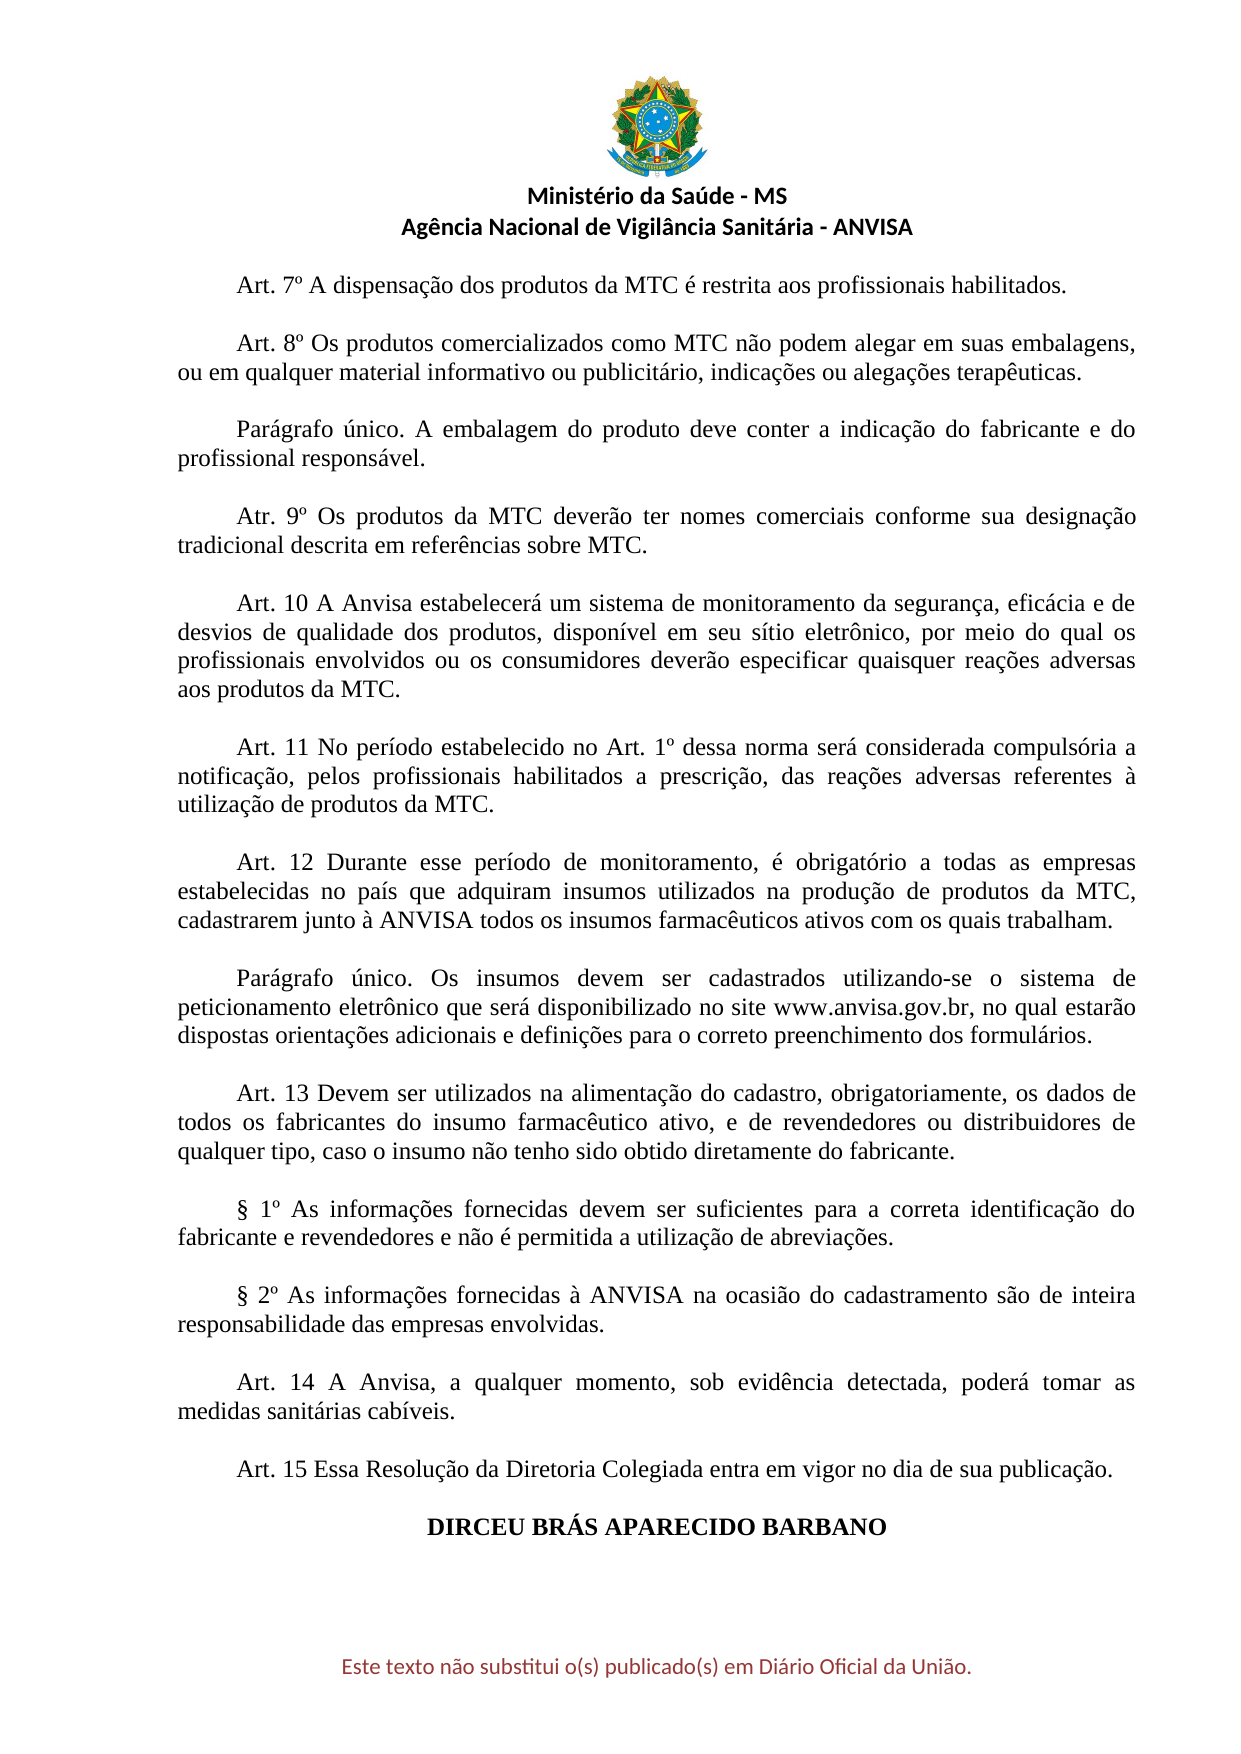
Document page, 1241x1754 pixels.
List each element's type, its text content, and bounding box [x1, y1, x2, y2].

text Art. Anvisa estabelecerá um sistema de monitoramento da segurança, eficácia e de desvios de qualidade dos produtos, disponível em seu sítio eletrônico, por meio do qual os profissionais envolvidos ou os consumidores deverão especificar quaisquer reações adversas aos produtos da MTC. [177, 588, 1137, 703]
text Art. 11 No período estabelecido no Art. 1º dessa norma será considerada compulsória a notificação, pelos profissionais habilitados a prescrição, das reações adversas referentes à utilização de produtos da MTC. [177, 732, 1137, 818]
text Art. 8º Os produtos comercializados como MTC não podem alegar em suas embalagens, ou em qualquer material informativo ou publicitário, indicações ou alegações terapêuticas. [177, 328, 1137, 385]
subtitle DIRCEU BRÁS APARECIDO BARBANO [177, 1512, 1137, 1540]
text Parágrafo único. Os insumos devem ser cadastrados utilizando-se o sistema de peticionamento eletrônico que será disponibilizado no site www.anvisa.gov.br, no qual estarão dispostas orientações adicionais e definições para o correto preenchimento dos formulários. [177, 963, 1137, 1049]
picture [603, 73, 711, 180]
text Art. 12 Durante esse período de monitoramento, é obrigatório a todas as empresas estabelecidas no país que adquiram insumos utilizados na produção de produtos da MTC, cadastrarem junto à ANVISA todos os insumos farmacêuticos ativos com os quais trabalham. [177, 847, 1137, 934]
text Atr. 9º Os produtos da MTC deverão ter nomes comerciais conforme sua designação tradicional descrita em referências sobre MTC. [177, 501, 1137, 559]
text § 1º As informações fornecidas devem ser suficientes para a correta identificação do fabricante e revendedores e não é permitida a utilização de abreviações. [177, 1194, 1137, 1251]
text § 2º As informações fornecidas à ANVISA na ocasião do cadastramento são de inteira responsabilidade das empresas envolvidas. [177, 1280, 1137, 1338]
text Art. 7º A dispensação dos produtos da MTC é restrita aos profissionais habilitados. [177, 270, 1137, 299]
text Art. 15 Essa Resolução da Diretoria Colegiada entra em vigor no dia de sua publicação. [177, 1454, 1137, 1482]
text Art. 13 Devem ser utilizados na alimentação do cadastro, obrigatoriamente, os dados de todos os fabricantes do insumo farmacêutico ativo, e de revendedores ou distribuidores de qualquer tipo, caso o insumo não tenho sido obtido diretamente do fabricante. [177, 1078, 1137, 1164]
text Art. 14 A Anvisa, a qualquer momento, sob evidência detectada, poderá tomar as medidas sanitárias cabíveis. [177, 1367, 1137, 1424]
text Parágrafo único. A embalagem do produto deve conter a indicação do fabricante e do profissional responsável. [177, 414, 1137, 472]
